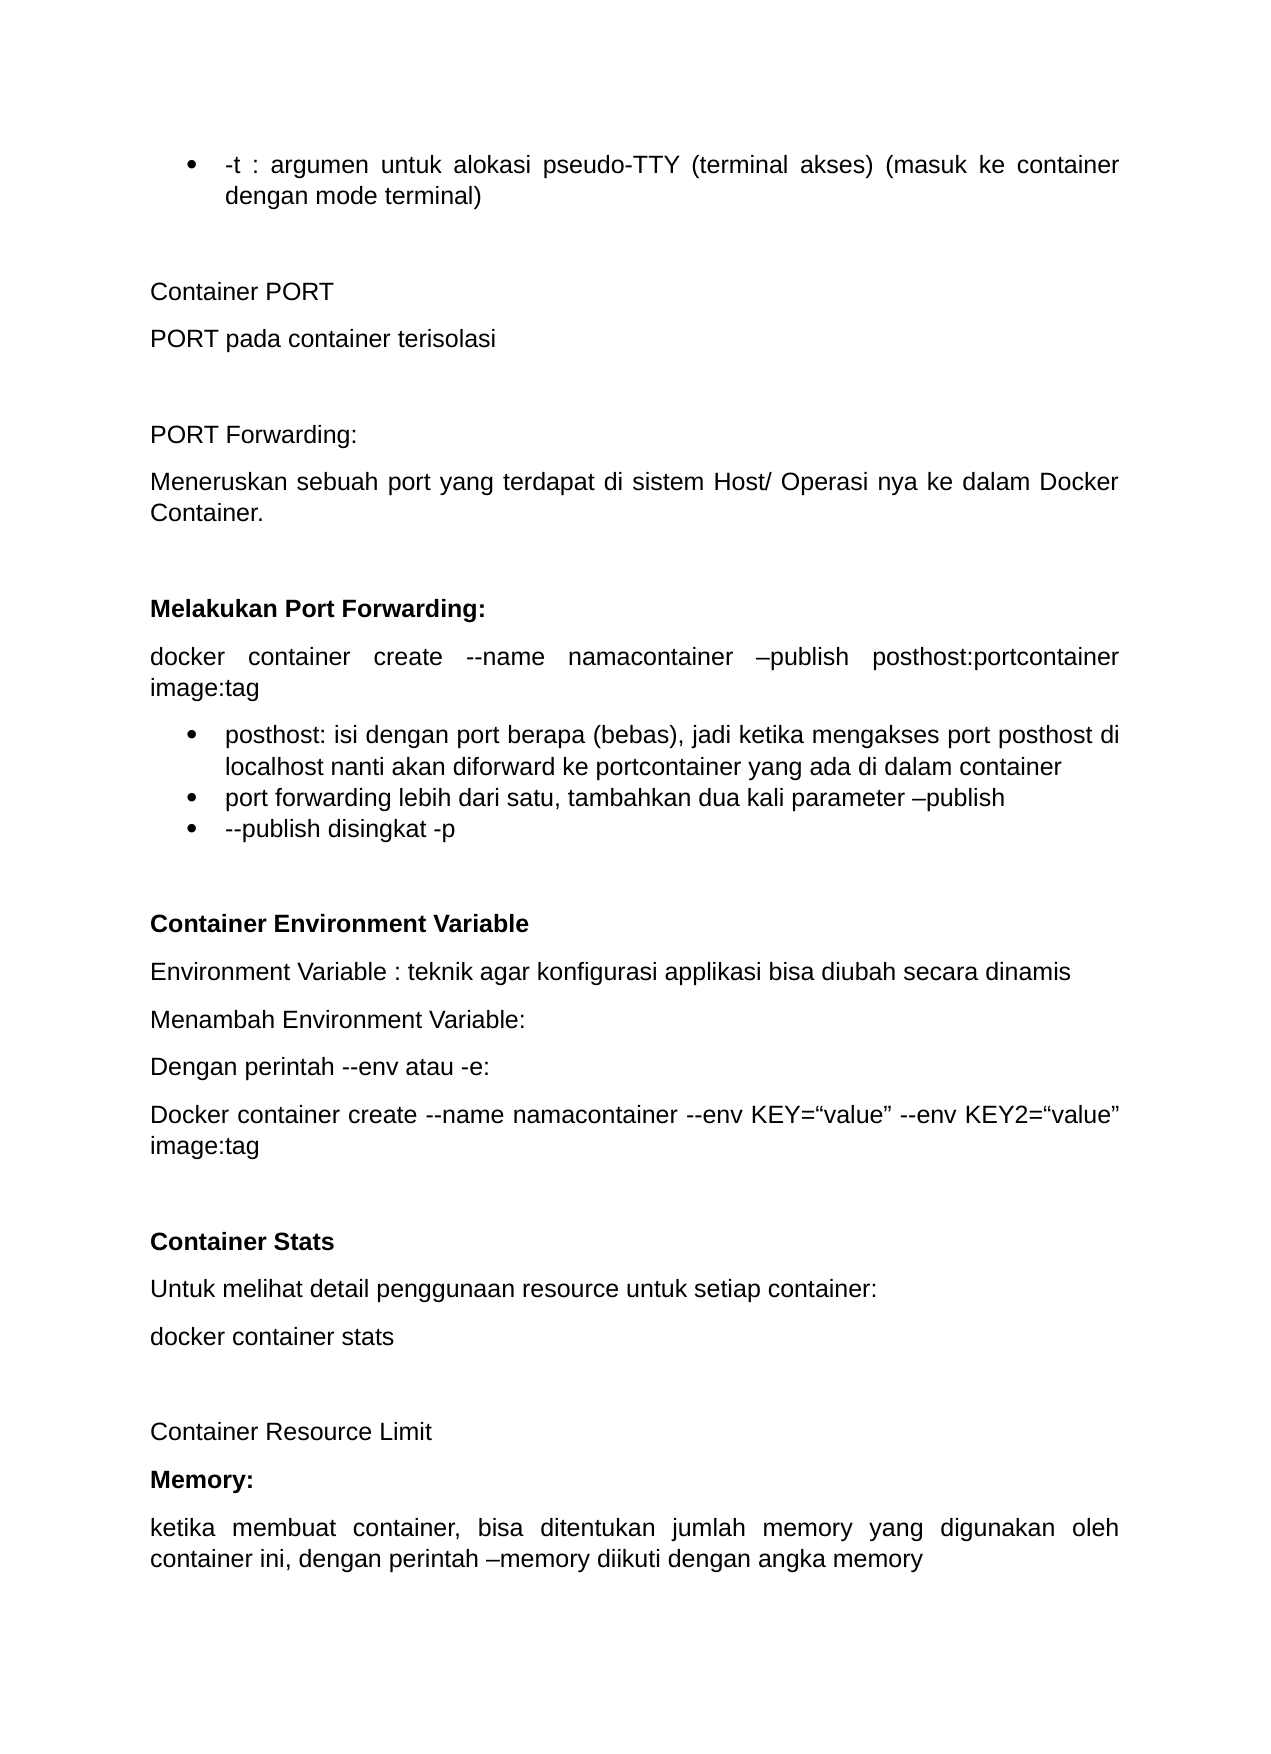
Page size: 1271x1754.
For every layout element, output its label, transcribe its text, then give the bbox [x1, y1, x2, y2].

text PORT Forwarding: [150, 420, 1121, 448]
text Container PORT [150, 277, 1121, 305]
list --publish disingkat -p [187, 814, 1121, 842]
text docker container create --name namacontainer –publish posthost:portcontainer image:tag [150, 642, 1121, 701]
text Untuk melihat detail penggunaan resource untuk setiap container: [150, 1274, 1121, 1303]
text PORT pada container terisolasi [150, 324, 1121, 353]
text Meneruskan sebuah port yang terdapat di sistem Host/ Operasi nya ke dalam Docker Container. [150, 467, 1121, 527]
text ketika membuat container, bisa ditentukan jumlah memory yang digunakan oleh container ini, dengan perintah –memory diikuti dengan angka memory [150, 1513, 1121, 1572]
text Dengan perintah --env atau -e: [150, 1052, 1121, 1081]
text Container Environment Variable [150, 909, 1121, 938]
text Container Stats [150, 1226, 1121, 1255]
text Container Resource Limit [150, 1417, 1121, 1446]
list posthost: isi dengan port berapa (bebas), jadi ketika mengakses port posthost di localhost nanti akan diforward ke portcontainer yang ada di dalam container [187, 720, 1121, 780]
text Melakukan Port Forwarding: [150, 594, 1121, 623]
text Docker container create --name namacontainer --env KEY=“value” --env KEY2=“value” image:tag [150, 1100, 1121, 1160]
list port forwarding lebih dari satu, tambahkan dua kali parameter –publish [187, 782, 1121, 811]
text docker container stats [150, 1322, 1121, 1351]
text Environment Variable : teknik agar konfigurasi applikasi bisa diubah secara dinamis [150, 957, 1121, 986]
text Menambah Environment Variable: [150, 1004, 1121, 1033]
list -t : argumen untuk alokasi pseudo-TTY (terminal akses) (masuk ke container dengan mode terminal) [187, 150, 1121, 210]
text Memory: [150, 1465, 1121, 1494]
